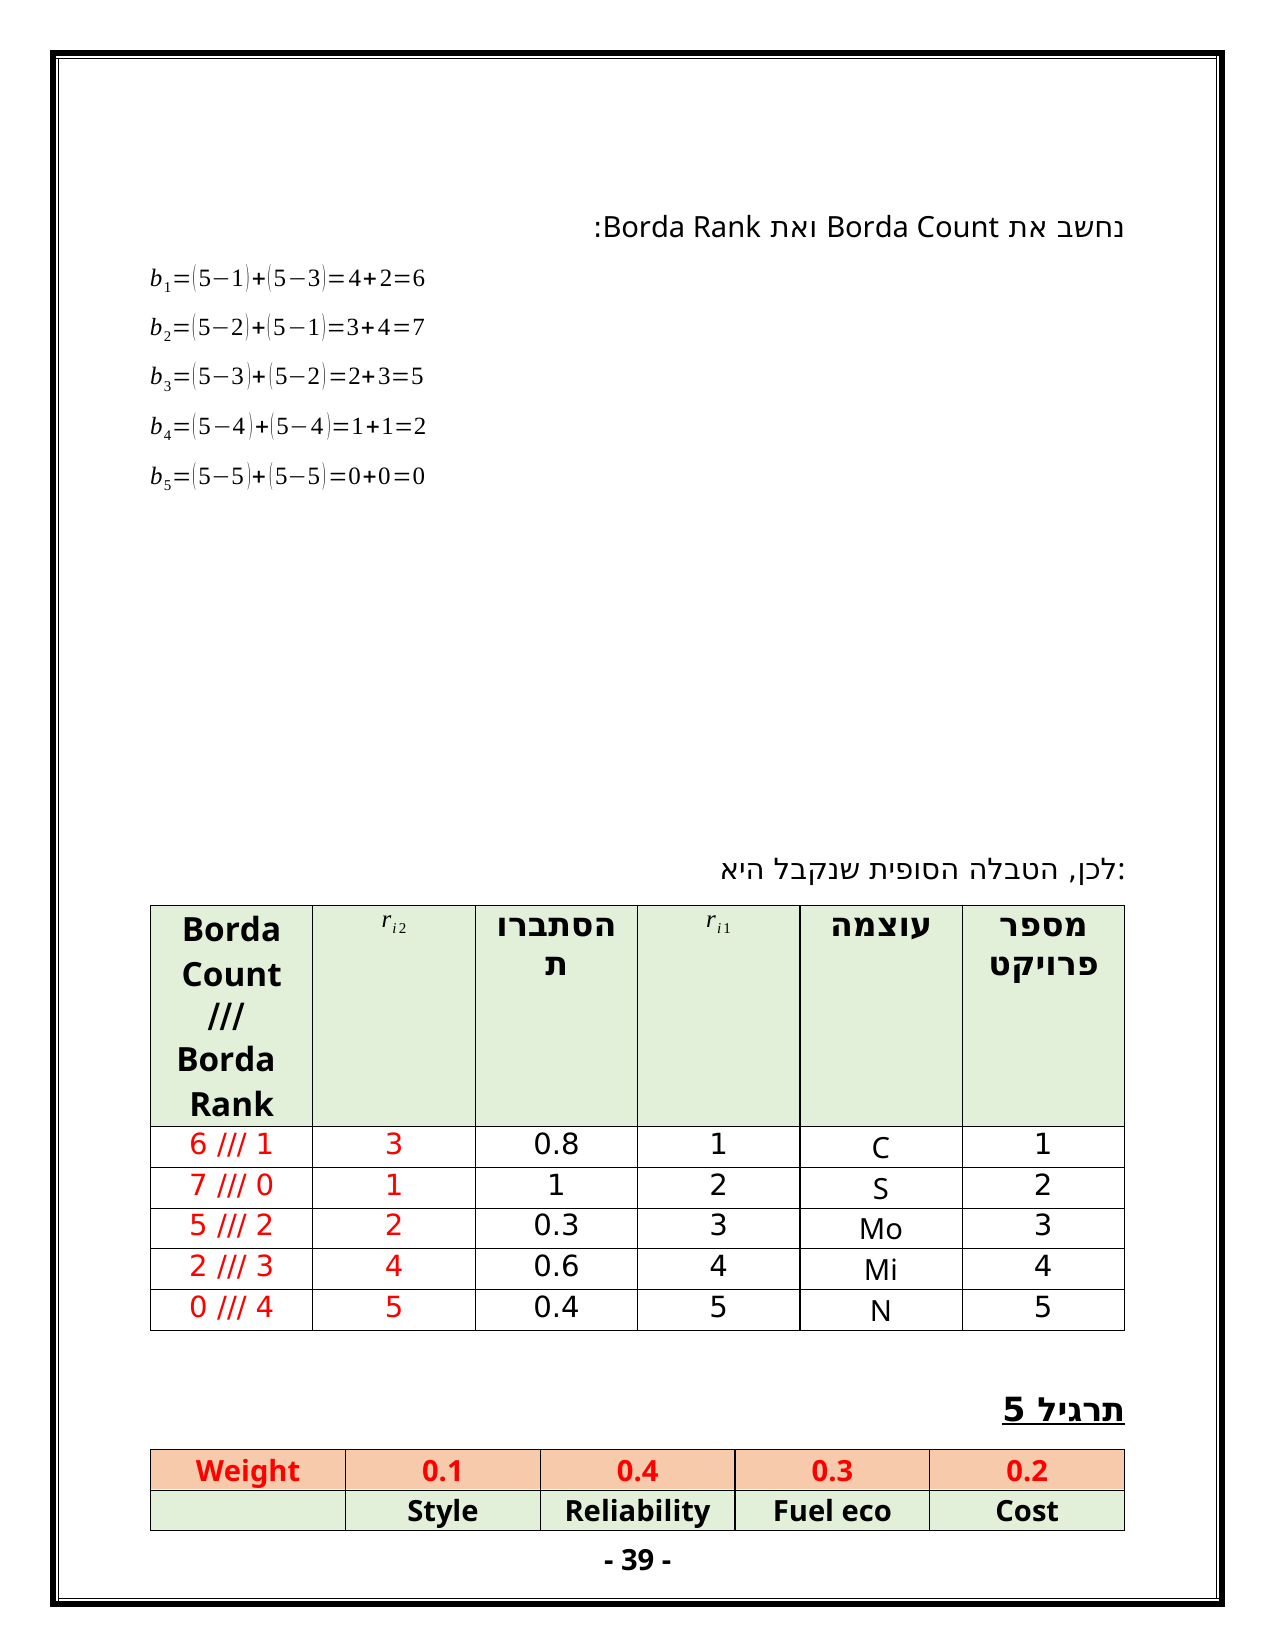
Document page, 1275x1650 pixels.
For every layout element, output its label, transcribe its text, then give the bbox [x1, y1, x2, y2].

table_header [313, 906, 475, 1126]
table_header עוצמה [801, 906, 962, 1126]
table_cell Mo [801, 1209, 962, 1248]
table_cell 5 [313, 1290, 475, 1330]
table_cell 5 [638, 1290, 799, 1330]
table_cell Style [346, 1491, 540, 1530]
table_cell 3 [638, 1209, 799, 1248]
text נחשב את Borda Count ואת Borda Rank: [150, 206, 1125, 246]
table_header 0.4 [541, 1450, 734, 1489]
table_cell Fuel eco [736, 1491, 929, 1530]
text לכן, הטבלה הסופית שנקבל היא: [150, 848, 1125, 888]
table_cell 0 /// 7 [151, 1168, 312, 1208]
table_cell 1 [313, 1168, 475, 1208]
table_cell 2 [963, 1168, 1124, 1208]
table_cell 4 [963, 1249, 1124, 1289]
table_cell 4 [313, 1249, 475, 1289]
text תרגיל 5 [150, 1390, 1125, 1429]
table_cell 3 [313, 1127, 475, 1167]
table_cell C [801, 1127, 962, 1167]
table_header 0.3 [736, 1450, 929, 1489]
table_header Weight [151, 1450, 345, 1489]
table_cell S [801, 1168, 962, 1208]
table_cell 1 [476, 1168, 637, 1208]
table_cell 2 /// 5 [151, 1209, 312, 1248]
table_cell 0.3 [476, 1209, 637, 1248]
table_cell Cost [930, 1491, 1124, 1530]
table_header 0.1 [346, 1450, 540, 1489]
table_header הסתברות [476, 906, 637, 1126]
table_header [638, 906, 799, 1126]
table_cell 1 [638, 1127, 799, 1167]
table_cell 0.8 [476, 1127, 637, 1167]
table_cell 3 [963, 1209, 1124, 1248]
table_cell 4 [638, 1249, 799, 1289]
table_header 0.2 [930, 1450, 1124, 1489]
table_cell 4 /// 0 [151, 1290, 312, 1330]
table_cell 0.4 [476, 1290, 637, 1330]
table_cell Reliability [541, 1491, 734, 1530]
table_cell 1 [963, 1127, 1124, 1167]
table_cell N [801, 1290, 962, 1330]
table_cell 2 [638, 1168, 799, 1208]
table_cell 1 /// 6 [151, 1127, 312, 1167]
table_header Borda Count /// Borda Rank [151, 906, 312, 1126]
table_cell 3 /// 2 [151, 1249, 312, 1289]
table_header מספר פרויקט [963, 906, 1124, 1126]
table_cell [151, 1491, 345, 1530]
table_cell 5 [963, 1290, 1124, 1330]
table_cell 2 [313, 1209, 475, 1248]
table_cell 0.6 [476, 1249, 637, 1289]
table_cell Mi [801, 1249, 962, 1289]
